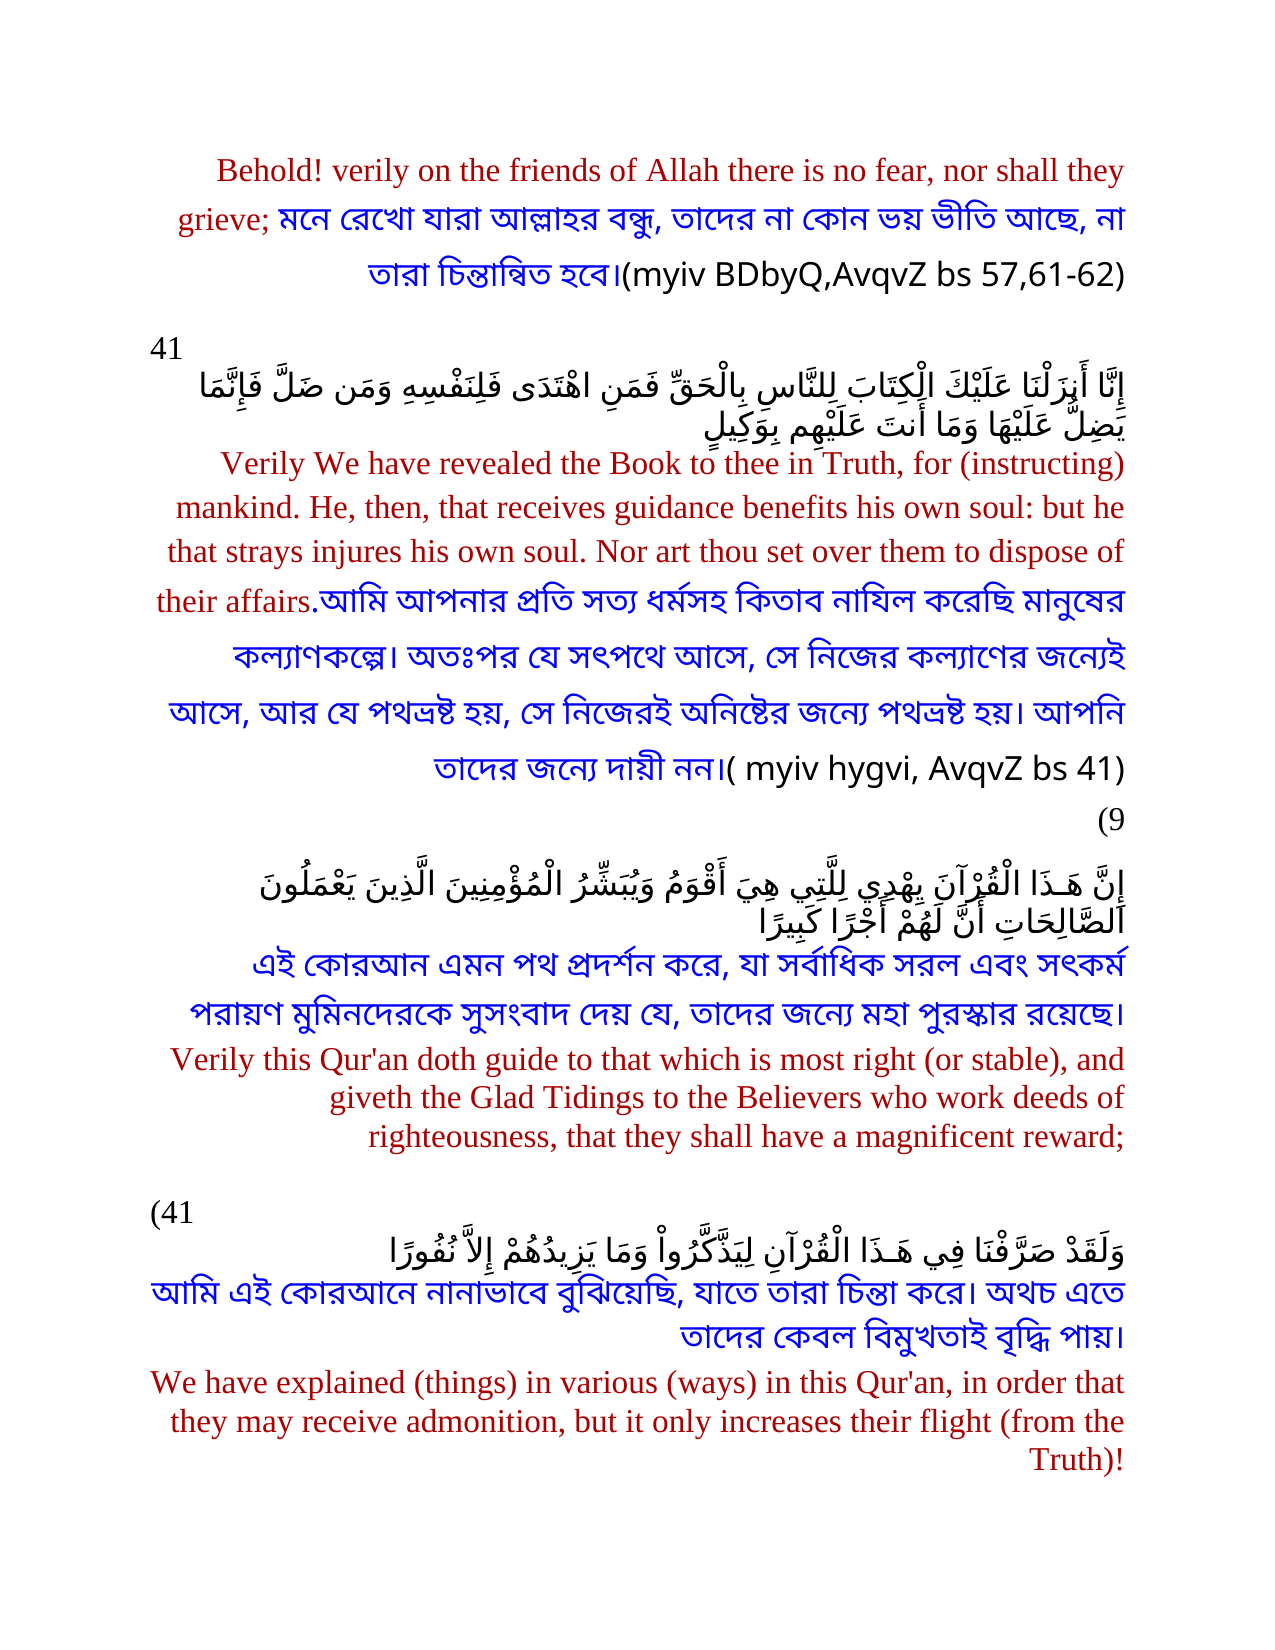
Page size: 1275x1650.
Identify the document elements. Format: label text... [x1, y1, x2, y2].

text 41 [150, 328, 1125, 367]
text We have explained (things) in various (ways) in this Qur'an, in order that they may receive admonition, but it only increases their flight (from the Truth)! [150, 1362, 1125, 1477]
text إِنَّ هَـذَا الْقُرْآنَ يِهْدِي لِلَّتِي هِيَ أَقْوَمُ وَيُبَشِّرُ الْمُؤْمِنِينَ الَّذِينَ يَعْمَلُونَ الصَّالِحَاتِ أَنَّ لَهُمْ أَجْرًا كَبِيرًا [150, 864, 1125, 941]
text আমি এই কোরআনে নানাভাবে বুঝিয়েছি, যাতে তারা চিন্তা করে। অথচ এতে তাদের কেবল বিমুখতাই বৃদ্ধি পায়। [150, 1269, 1125, 1362]
text وَلَقَدْ صَرَّفْنَا فِي هَـذَا الْقُرْآنِ لِيَذَّكَّرُواْ وَمَا يَزِيدُهُمْ إِلاَّ نُفُورًا [150, 1231, 1125, 1269]
text Verily We have revealed the Book to thee in Truth, for (instructing) mankind. He, then, that receives guidance benefits his own soul: but he that strays injures his own soul. Nor art thou set over them to dispose of their affairs.আমি আপনার প্রতি সত্য ধর্মসহ কিতাব নাযিল করেছি মানুষের কল্যাণকল্পে। অতঃপর যে সৎপথে আসে, সে নিজের কল্যাণের জন্যেই আসে, আর যে পথভ্রষ্ট হয়, সে নিজেরই অনিষ্টের জন্যে পথভ্রষ্ট হয়। আপনি তাদের জন্যে দায়ী নন।( myiv hygvi, AvqvZ bs 41) (9 [150, 443, 1125, 838]
text Verily this Qur'an doth guide to that which is most right (or stable), and giveth the Glad Tidings to the Believers who work deeds of righteousness, that they shall have a magnificent reward; [150, 1039, 1125, 1154]
text Behold! verily on the friends of Allah there is no fear, nor shall they grieve; মনে রেখো যারা আল্লাহর বন্ধু, তাদের না কোন ভয় ভীতি আছে, না তারা চিন্তান্বিত হবে।(myiv BDbyQ,AvqvZ bs 57,61-62) [150, 150, 1125, 300]
text এই কোরআন এমন পথ প্রদর্শন করে, যা সর্বাধিক সরল এবং সৎকর্ম পরায়ণ মুমিনদেরকে সুসংবাদ দেয় যে, তাদের জন্যে মহা পুরস্কার রয়েছে। [150, 941, 1125, 1039]
text إِنَّا أَنزَلْنَا عَلَيْكَ الْكِتَابَ لِلنَّاسِ بِالْحَقِّ فَمَنِ اهْتَدَى فَلِنَفْسِهِ وَمَن ضَلَّ فَإِنَّمَا يَضِلُّ عَلَيْهَا وَمَا أَنتَ عَلَيْهِم بِوَكِيلٍ [150, 367, 1125, 443]
text (41 [150, 1154, 1125, 1231]
